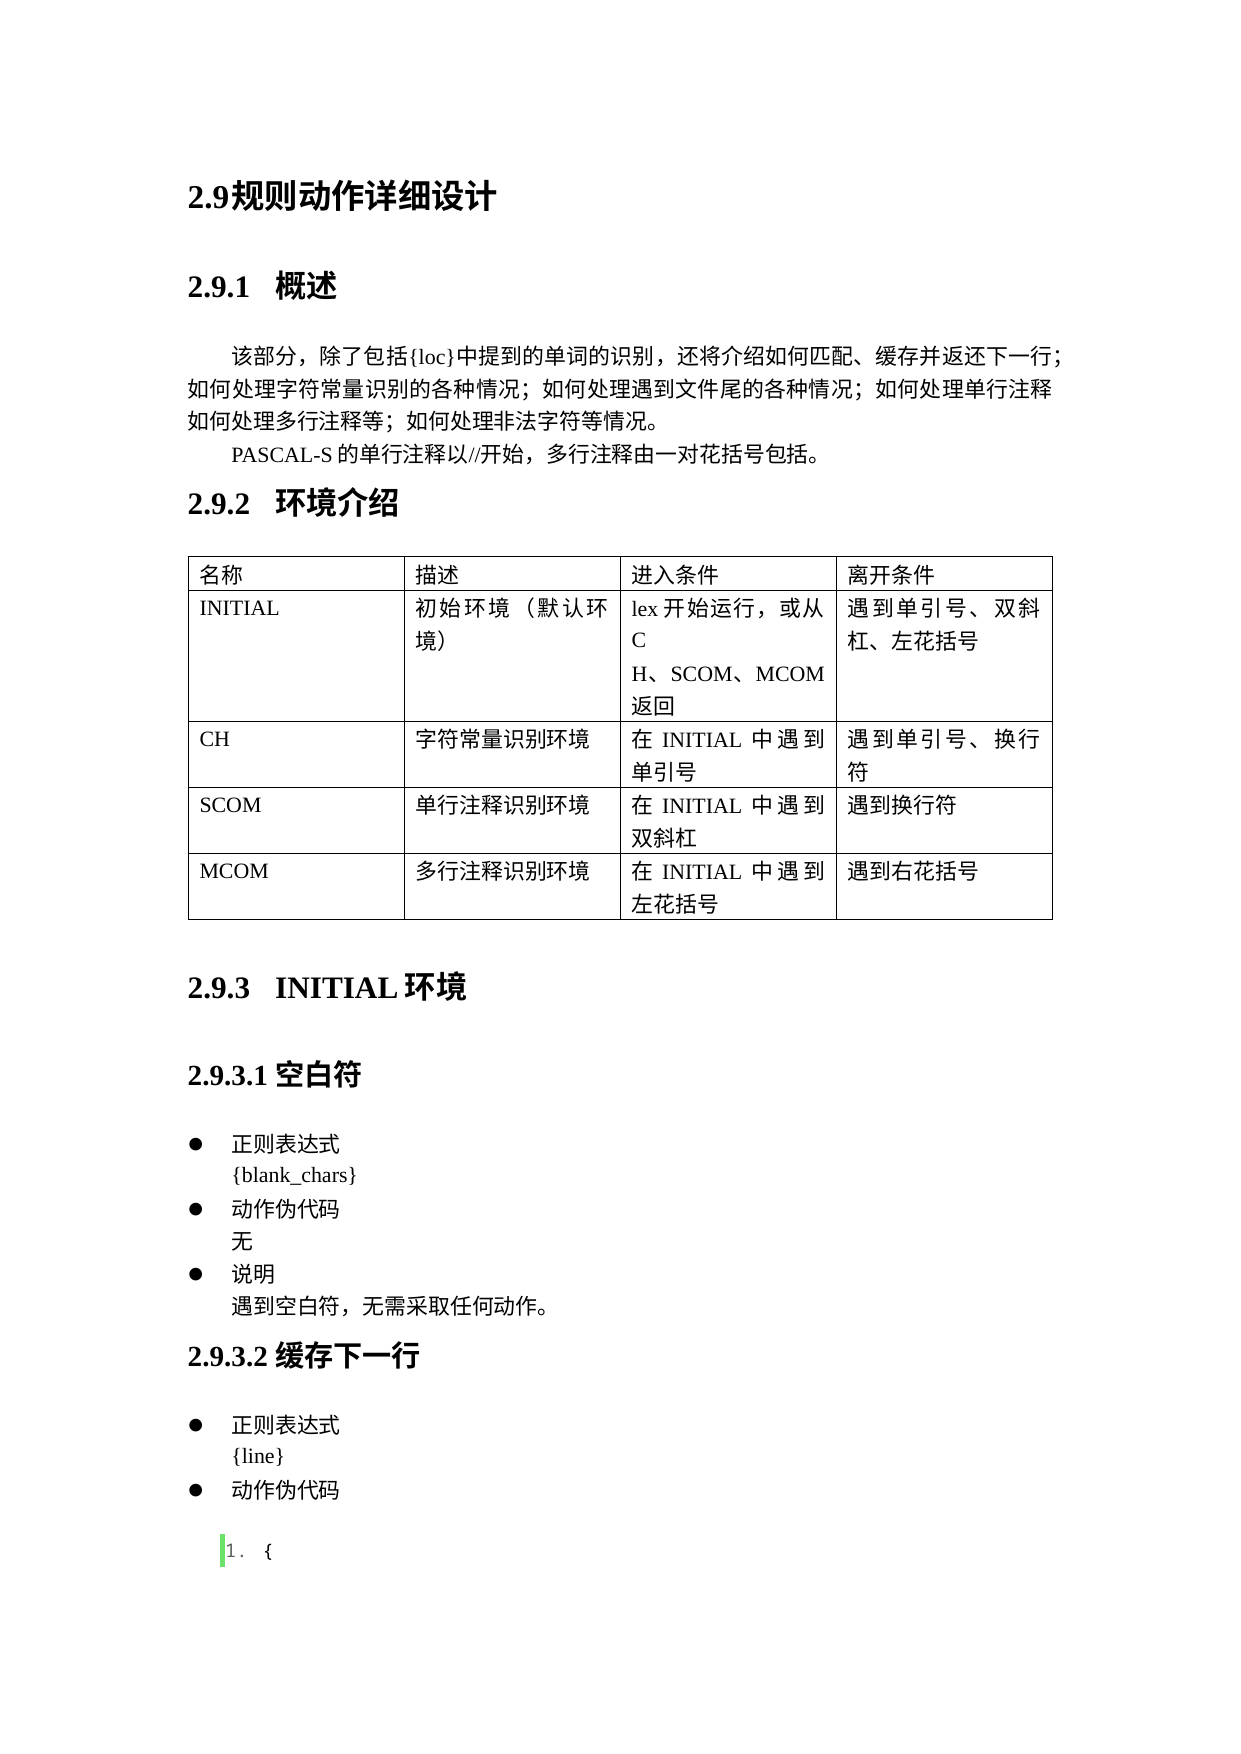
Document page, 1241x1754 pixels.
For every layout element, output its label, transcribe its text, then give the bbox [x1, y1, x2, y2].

list 说明 [187, 1256, 1053, 1289]
table_cell 在INITIAL中遇到双斜杠 [621, 788, 836, 853]
text PASCAL-S的单行注释以//开始，多行注释由一对花括号包括。 [187, 436, 1053, 469]
table_header 名称 [189, 557, 404, 590]
list 正则表达式 [187, 1126, 1053, 1159]
table_header 离开条件 [837, 557, 1052, 590]
table_cell 在INITIAL中遇到单引号 [621, 722, 836, 787]
text 遇到空白符，无需采取任何动作。 [187, 1289, 1053, 1321]
text 该部分，除了包括{loc}中提到的单词的识别，还将介绍如何匹配、缓存并返还下一行；如何处理字符常量识别的各种情况；如何处理遇到文件尾的各种情况；如何处理单行注释；如何处理多行注释等；如何处理非法字符等情况。 [187, 339, 1053, 436]
table_cell 单行注释识别环境 [405, 788, 620, 853]
table_cell lex开始运行，或从CH、SCOM、MCOM返回 [621, 591, 836, 721]
subtitle 环境介绍 [187, 469, 1053, 534]
list 动作伪代码 [187, 1191, 1053, 1224]
table_cell 字符常量识别环境 [405, 722, 620, 787]
table_cell 遇到单引号、双斜杠、左花括号 [837, 591, 1052, 721]
table_header 进入条件 [621, 557, 836, 590]
text {blank_chars} [187, 1159, 1053, 1191]
subtitle 空白符 [187, 1040, 1053, 1105]
table_cell SCOM [189, 788, 404, 853]
table_cell INITIAL [189, 591, 404, 721]
table_cell 遇到换行符 [837, 788, 1052, 853]
list 正则表达式 [187, 1407, 1053, 1440]
table_cell 遇到右花括号 [837, 854, 1052, 919]
table_cell 在INITIAL中遇到左花括号 [621, 854, 836, 919]
table_cell 遇到单引号、换行符 [837, 722, 1052, 787]
table_cell 初始环境（默认环境） [405, 591, 620, 721]
subtitle 缓存下一行 [187, 1321, 1053, 1386]
text 无 [187, 1224, 1053, 1256]
list { [225, 1534, 1053, 1567]
table_cell 多行注释识别环境 [405, 854, 620, 919]
subtitle INITIAL环境 [187, 952, 1053, 1017]
table_cell CH [189, 722, 404, 787]
text {line} [187, 1440, 1053, 1472]
subtitle 规则动作详细设计 [187, 162, 1053, 227]
table_header 描述 [405, 557, 620, 590]
list 动作伪代码 [187, 1472, 1053, 1505]
table_cell MCOM [189, 854, 404, 919]
subtitle 概述 [187, 251, 1053, 316]
